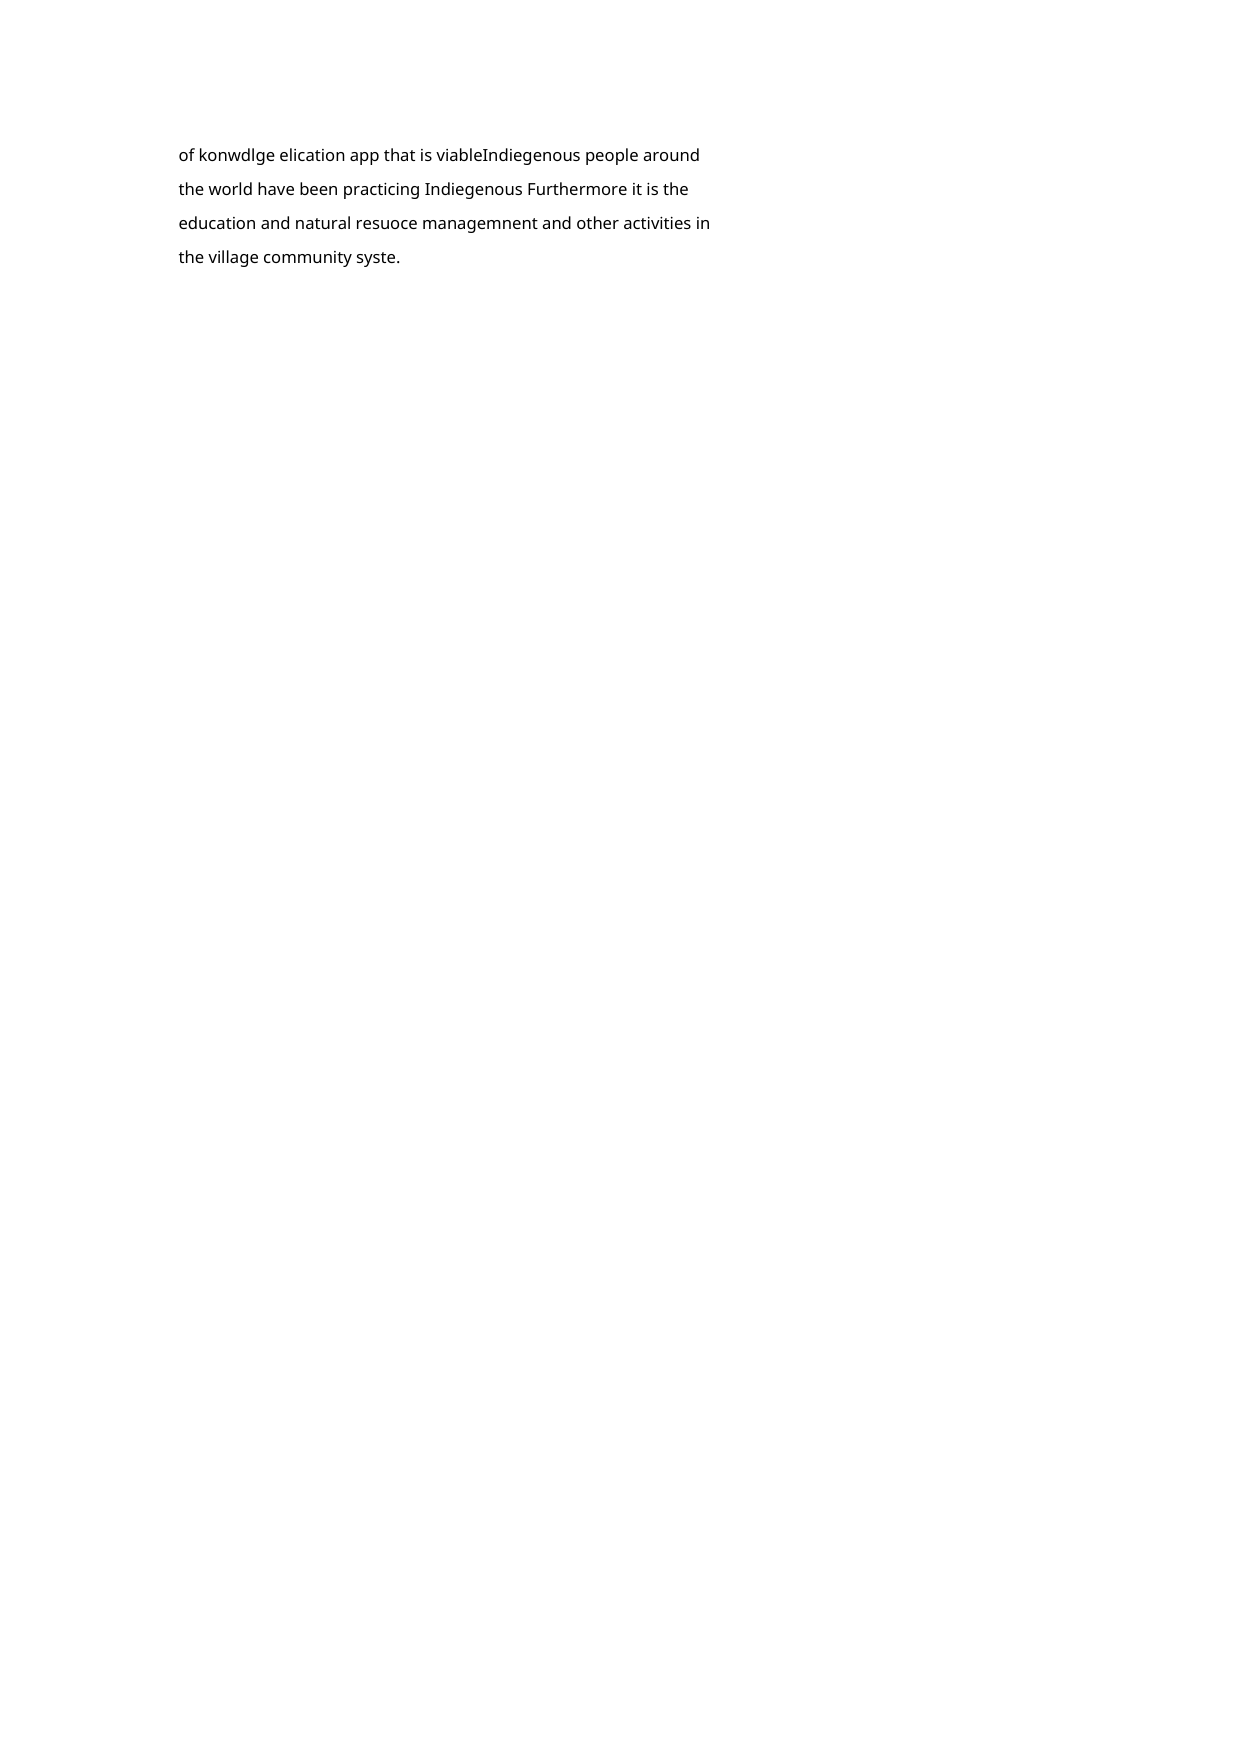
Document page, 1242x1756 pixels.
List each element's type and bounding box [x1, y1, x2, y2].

text [178, 143, 716, 268]
